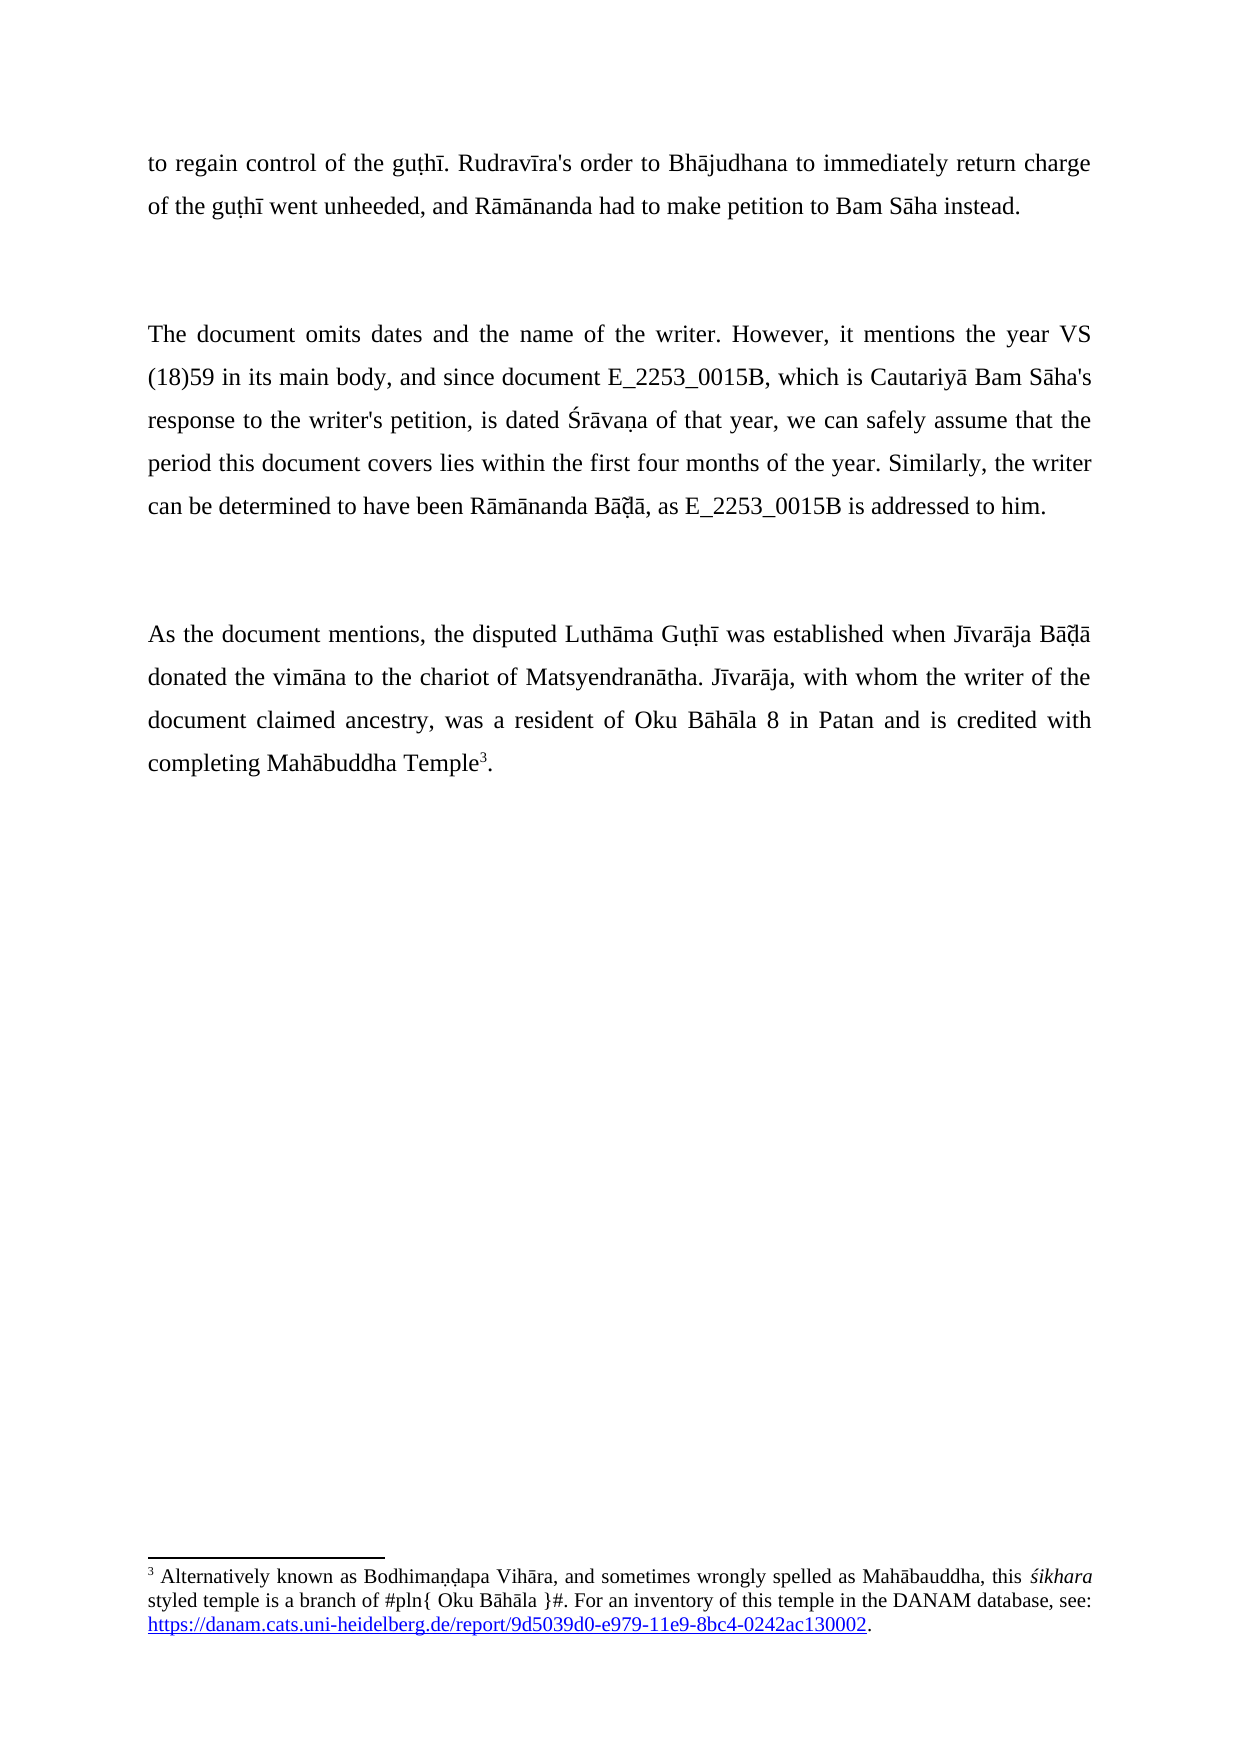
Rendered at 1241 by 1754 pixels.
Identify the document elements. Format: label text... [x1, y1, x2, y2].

text The document omits dates and the name of the writer. However, it mentions the year VS (18)59 in its main body, and since document E_2253_0015B, which is Cautariyā Bam Sāha's response to the writer's petition, is dated Śrāvaṇa of that year, we can safely assume that the period this document covers lies within the first four months of the year. Similarly, the writer can be determined to have been Rāmānanda Bā̃ḍā, as E_2253_0015B is addressed to him. [148, 319, 1093, 520]
text As the document mentions, the disputed Luthāma Guṭhī was established when Jīvarāja Bā̃ḍā donated the vimāna to the chariot of Matsyendranātha. Jīvarāja, with whom the writer of the document claimed ancestry, was a resident of Oku Bāhāla 8 in Patan and is credited with completing Mahābuddha Temple. [148, 619, 1093, 777]
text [148, 148, 1093, 219]
